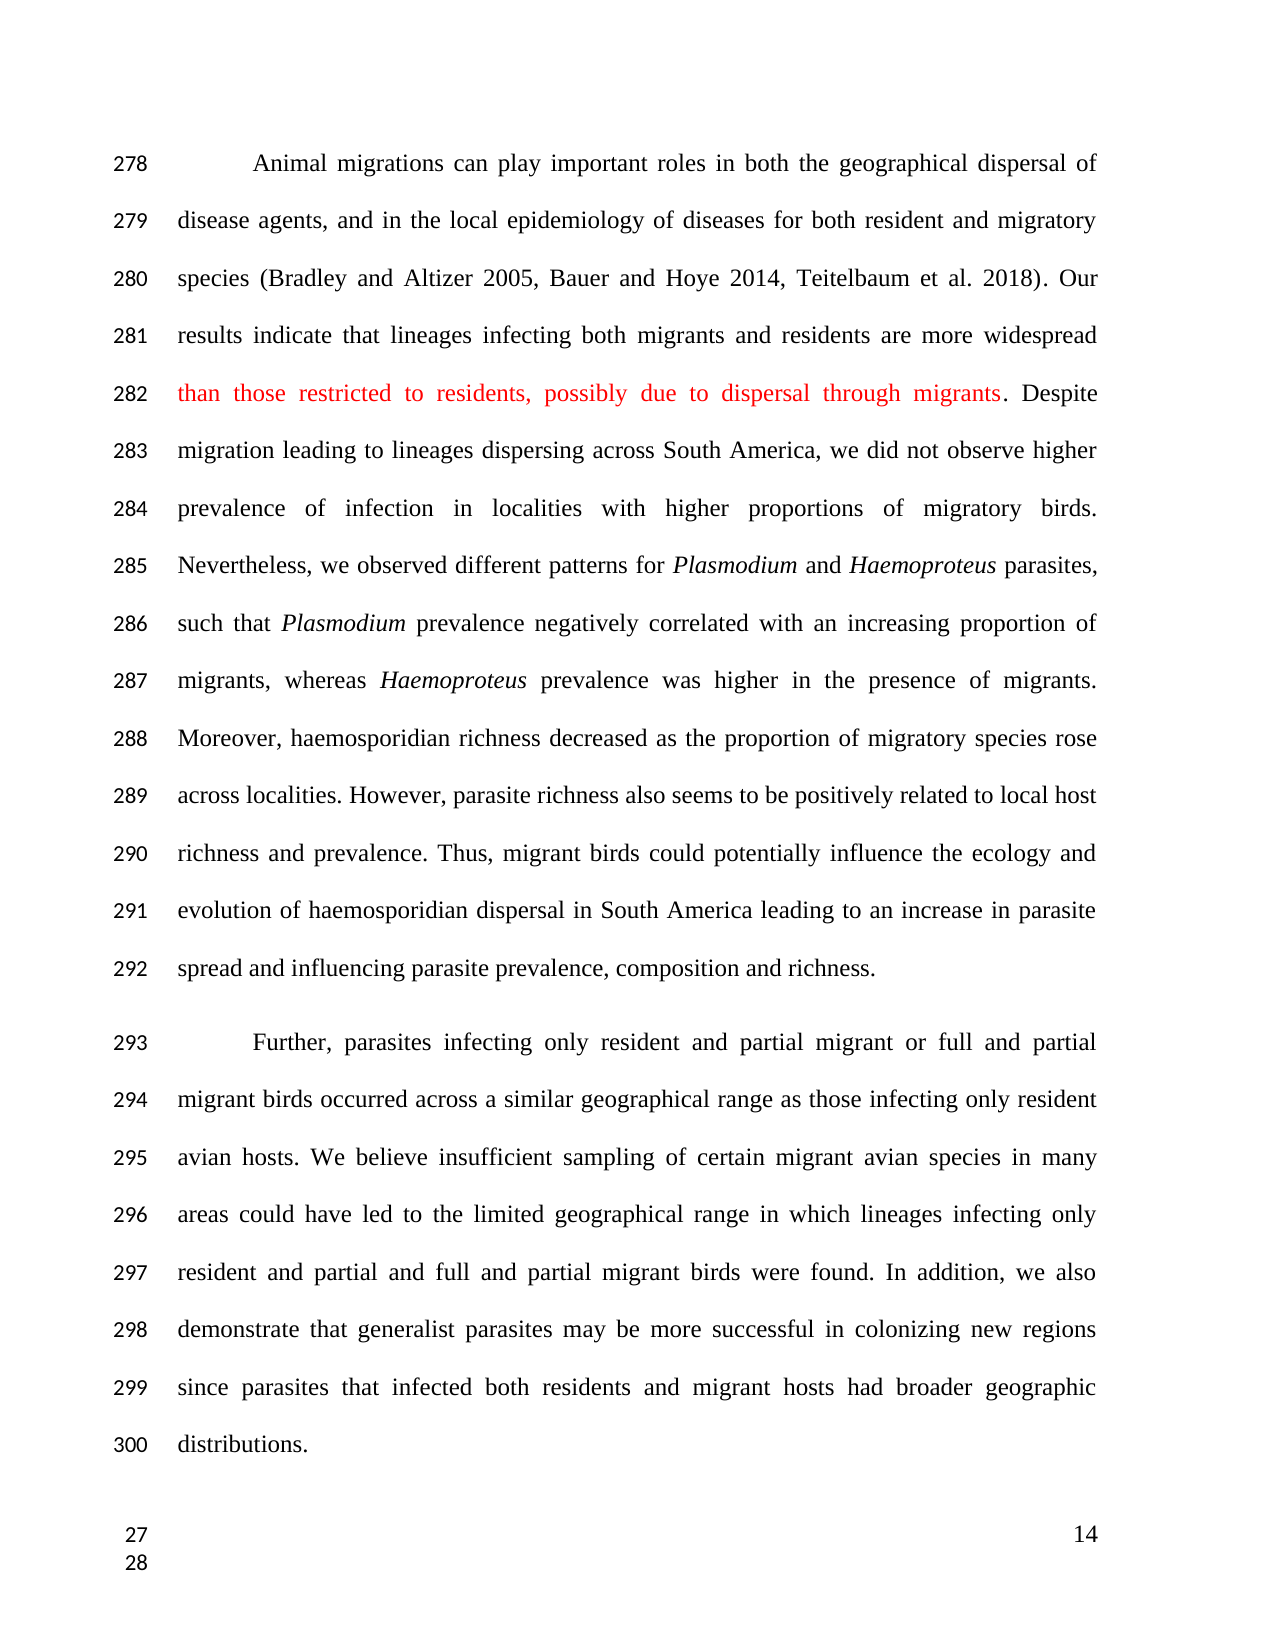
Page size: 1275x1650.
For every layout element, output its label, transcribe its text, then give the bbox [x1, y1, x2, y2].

text Animal migrations can play important roles in both the geographical dispersal of disease agents, and in the local epidemiology of diseases for both resident and migratory species (Bradley and Altizer 2005, Bauer and Hoye 2014, Teitelbaum et al. 2018). Our results indicate that lineages infecting both migrants and residents are more widespread than those restricted to residents, possibly due to dispersal through migrants. Despite migration leading to lineages dispersing across South America, we did not observe higher prevalence of infection in localities with higher proportions of migratory birds. Nevertheless, we observed different patterns for Plasmodium and Haemoproteus parasites, such that Plasmodium prevalence negatively correlated with an increasing proportion of migrants, whereas Haemoproteus prevalence was higher in the presence of migrants. Moreover, haemosporidian richness decreased as the proportion of migratory species rose across localities. However, parasite richness also seems to be positively related to local host richness and prevalence. Thus, migrant birds could potentially influence the ecology and evolution of haemosporidian dispersal in South America leading to an increase in parasite spread and influencing parasite prevalence, composition and richness. [177, 148, 1098, 981]
text Further, parasites infecting only resident and partial migrant or full and partial migrant birds occurred across a similar geographical range as those infecting only resident avian hosts. We believe insufficient sampling of certain migrant avian species in many areas could have led to the limited geographical range in which lineages infecting only resident and partial and full and partial migrant birds were found. In addition, we also demonstrate that generalist parasites may be more successful in colonizing new regions since parasites that infected both residents and migrant hosts had broader geographic distributions. [177, 1027, 1098, 1458]
